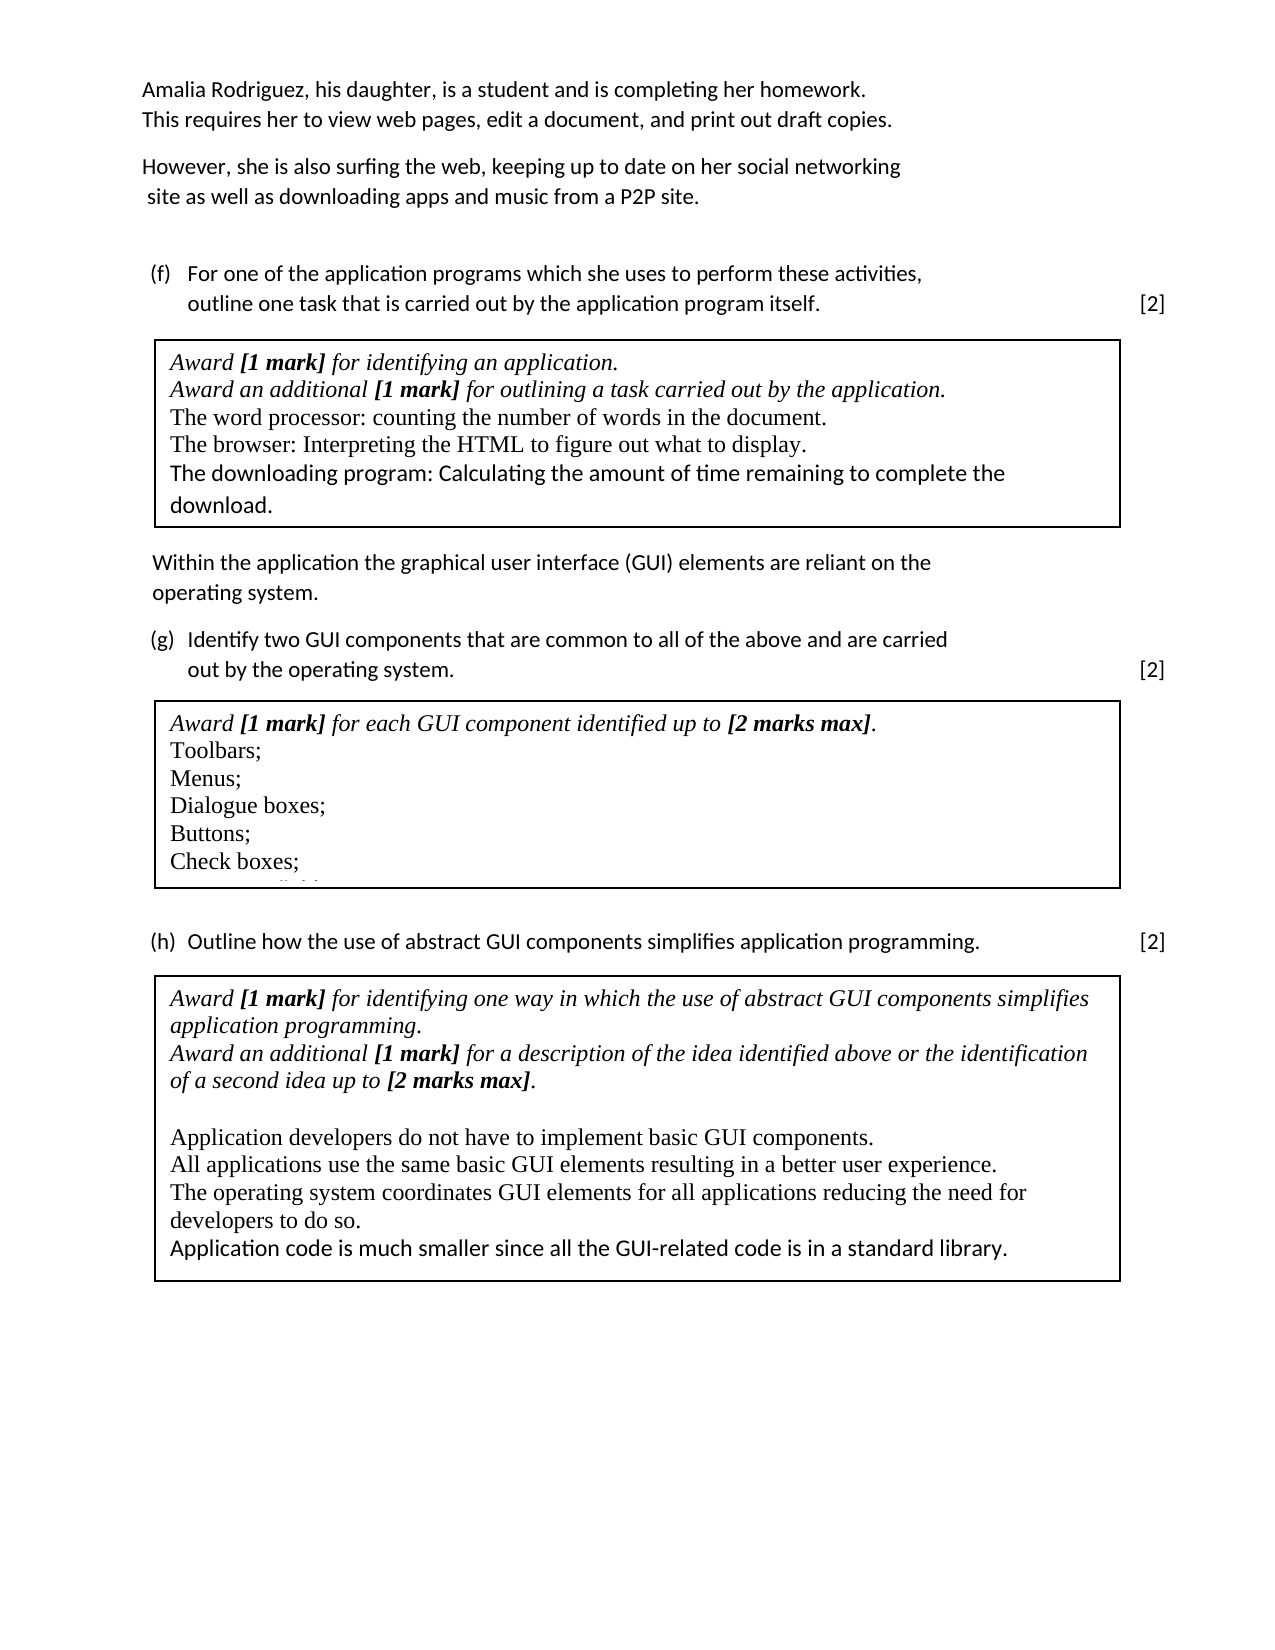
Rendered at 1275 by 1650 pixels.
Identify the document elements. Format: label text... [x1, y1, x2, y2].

list Identify two GUI components that are common to all of the above and are carried out by the operating system. [2] [150, 625, 1200, 925]
text Amalia Rodriguez, his daughter, is a student and is completing her homework. This requires her to view web pages, edit a document, and print out draft copies. [75, 75, 1200, 133]
list Outline how the use of abstract GUI components simplifies application programming. [2] [150, 927, 1200, 1076]
text Within the application the graphical user interface (GUI) elements are reliant on the operating system. [75, 548, 1200, 606]
text However, she is also surfing the web, keeping up to date on her social networking site as well as downloading apps and music from a P2P site. [75, 152, 1200, 241]
list For one of the application programs which she uses to perform these activities, outline one task that is carried out by the application program itself. [2] [150, 259, 1200, 529]
